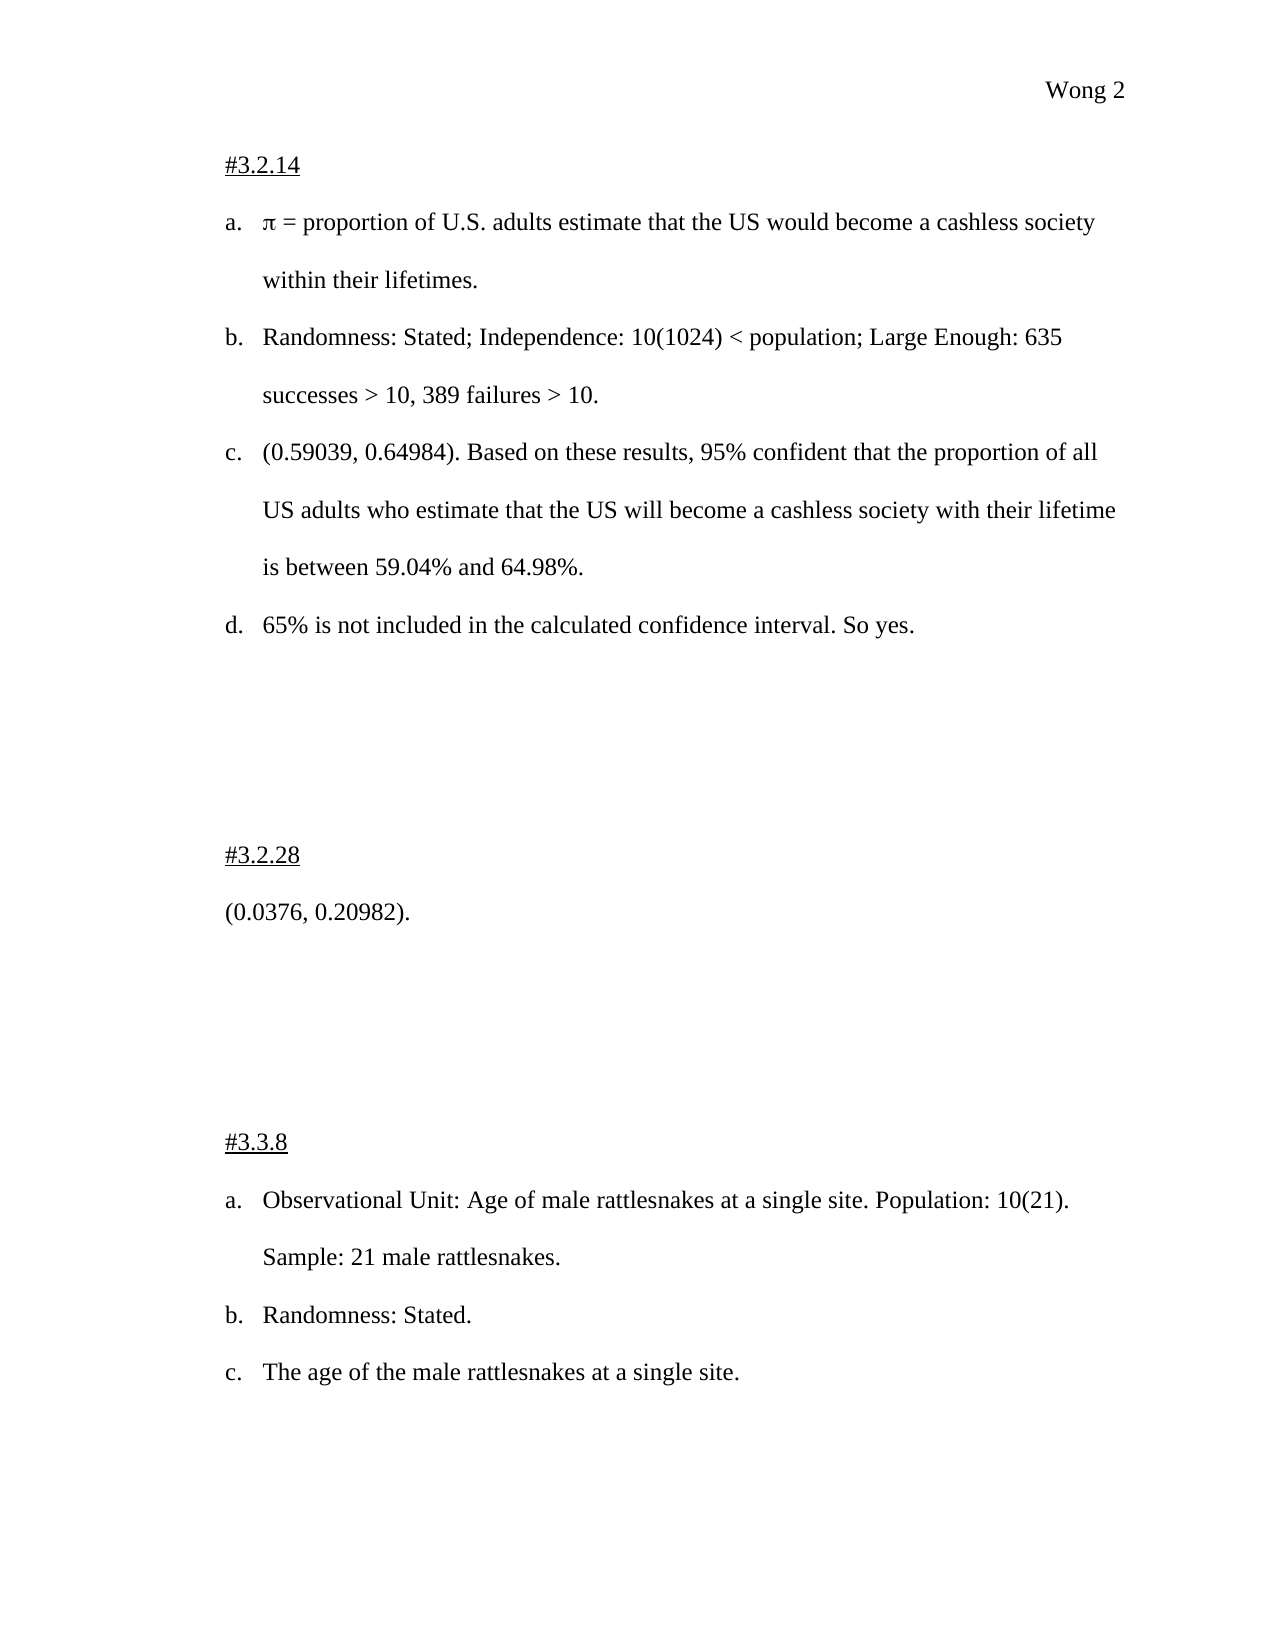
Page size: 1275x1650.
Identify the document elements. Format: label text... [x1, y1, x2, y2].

list Observational Unit: Age of male rattlesnakes at a single site. Population: 10(21). Sample: 21 male rattlesnakes. [225, 1185, 1125, 1271]
text (0.0376, 0.20982). [150, 897, 1125, 926]
list (0.59039, 0.64984). Based on these results, 95% confident that the proportion of all US adults who estimate that the US will become a cashless society with their lifetime is between 59.04% and 64.98%. [225, 437, 1125, 581]
text #3.3.8 [150, 1127, 1125, 1156]
text #3.2.14 [150, 150, 1125, 179]
text #3.2.28 [150, 840, 1125, 869]
list Randomness: Stated; Independence: 10(1024) < population; Large Enough: 635 successes > 10, 389 failures > 10. [225, 322, 1125, 409]
list = proportion of U.S. adults estimate that the US would become a cashless society within their lifetimes. [225, 207, 1125, 294]
list The age of the male rattlesnakes at a single site. [225, 1357, 1125, 1386]
list Randomness: Stated. [225, 1300, 1125, 1329]
list 65% is not included in the calculated confidence interval. So yes. [225, 610, 1125, 639]
